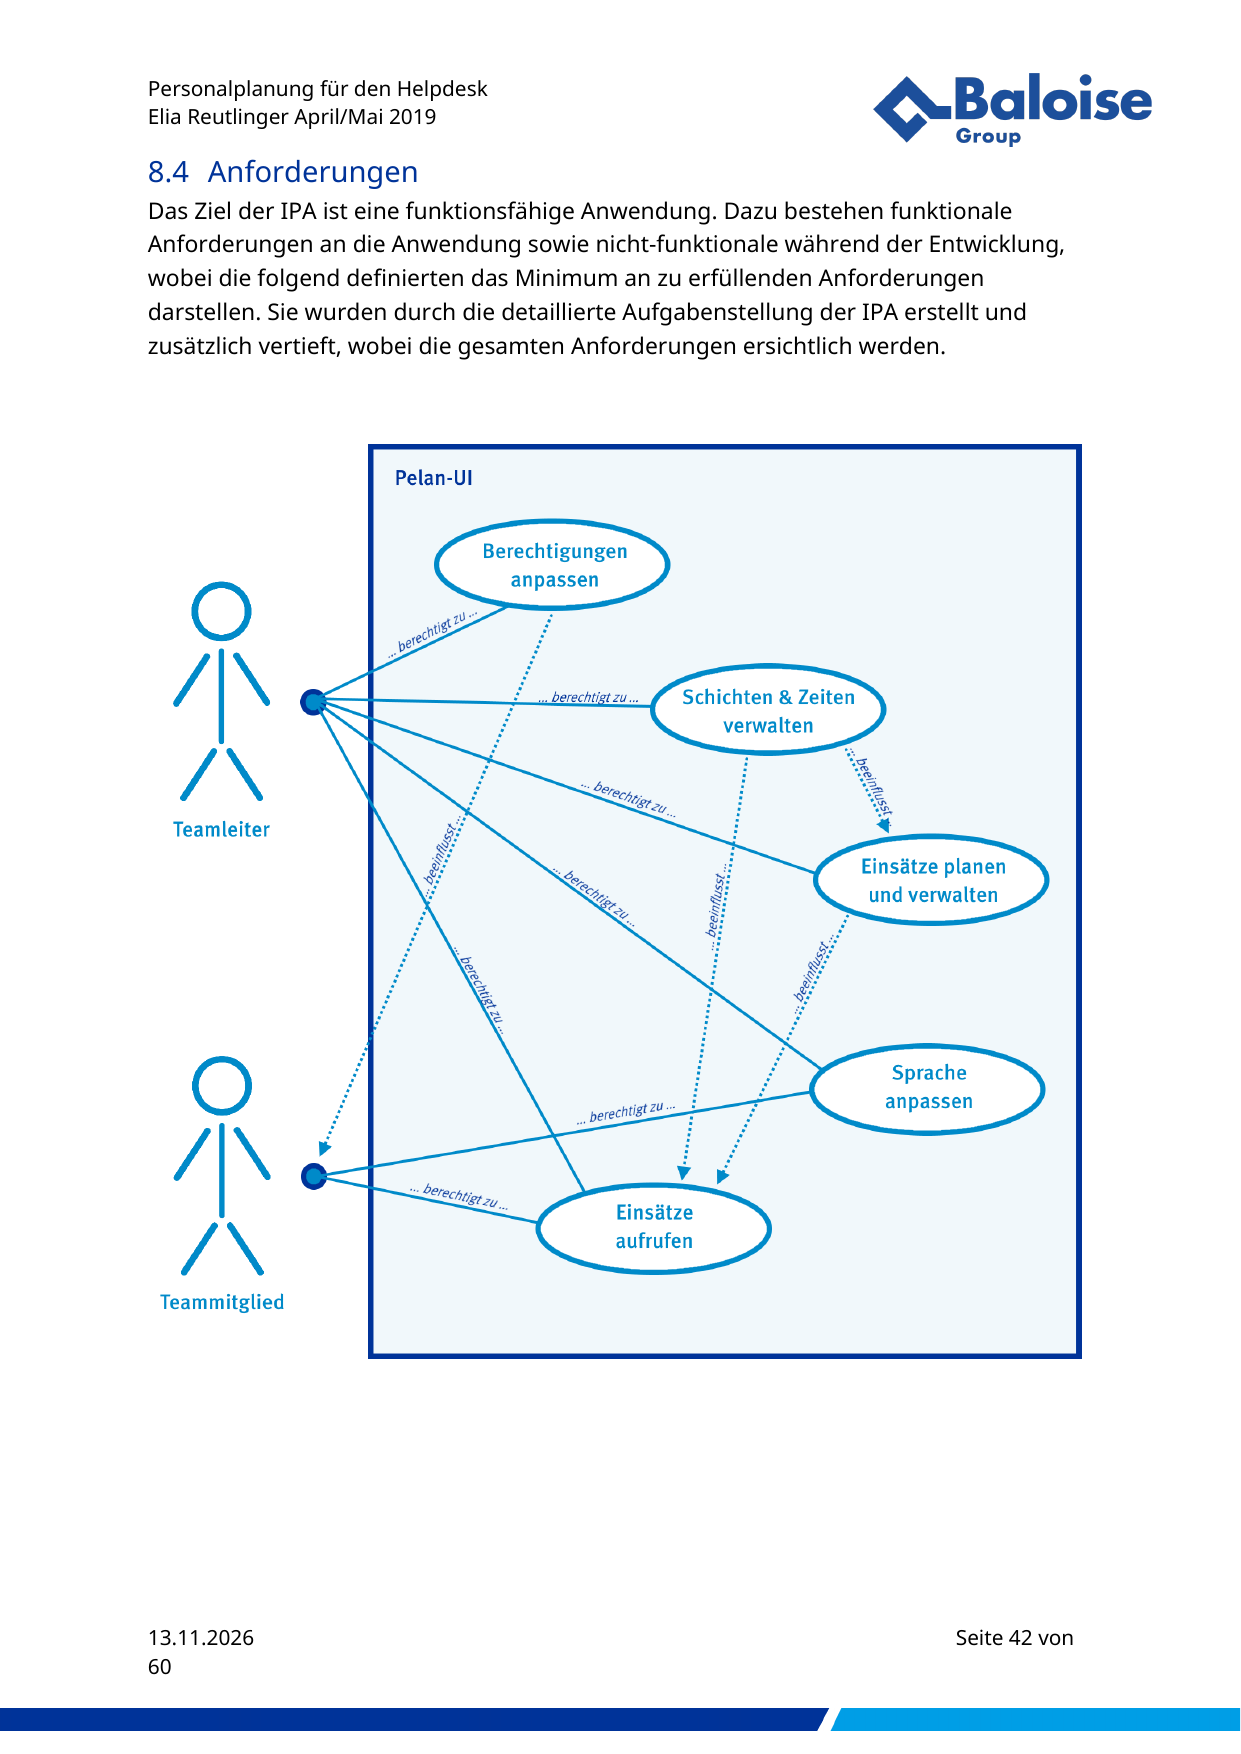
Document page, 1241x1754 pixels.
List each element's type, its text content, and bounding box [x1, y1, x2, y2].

picture [0, 1708, 1241, 1733]
subtitle Anforderungen [148, 152, 1093, 191]
picture [873, 73, 1152, 147]
picture [147, 430, 1097, 1373]
text Das Ziel der IPA ist eine funktionsfähige Anwendung. Dazu bestehen funktionale Anforderungen an die Anwendung sowie nicht-funktionale während der Entwicklung, wobei die folgend definierten das Minimum an zu erfüllenden Anforderungen darstellen. Sie wurden durch die detaillierte Aufgabenstellung der IPA erstellt und zusätzlich vertieft, wobei die gesamten Anforderungen ersichtlich werden. [148, 194, 1093, 361]
